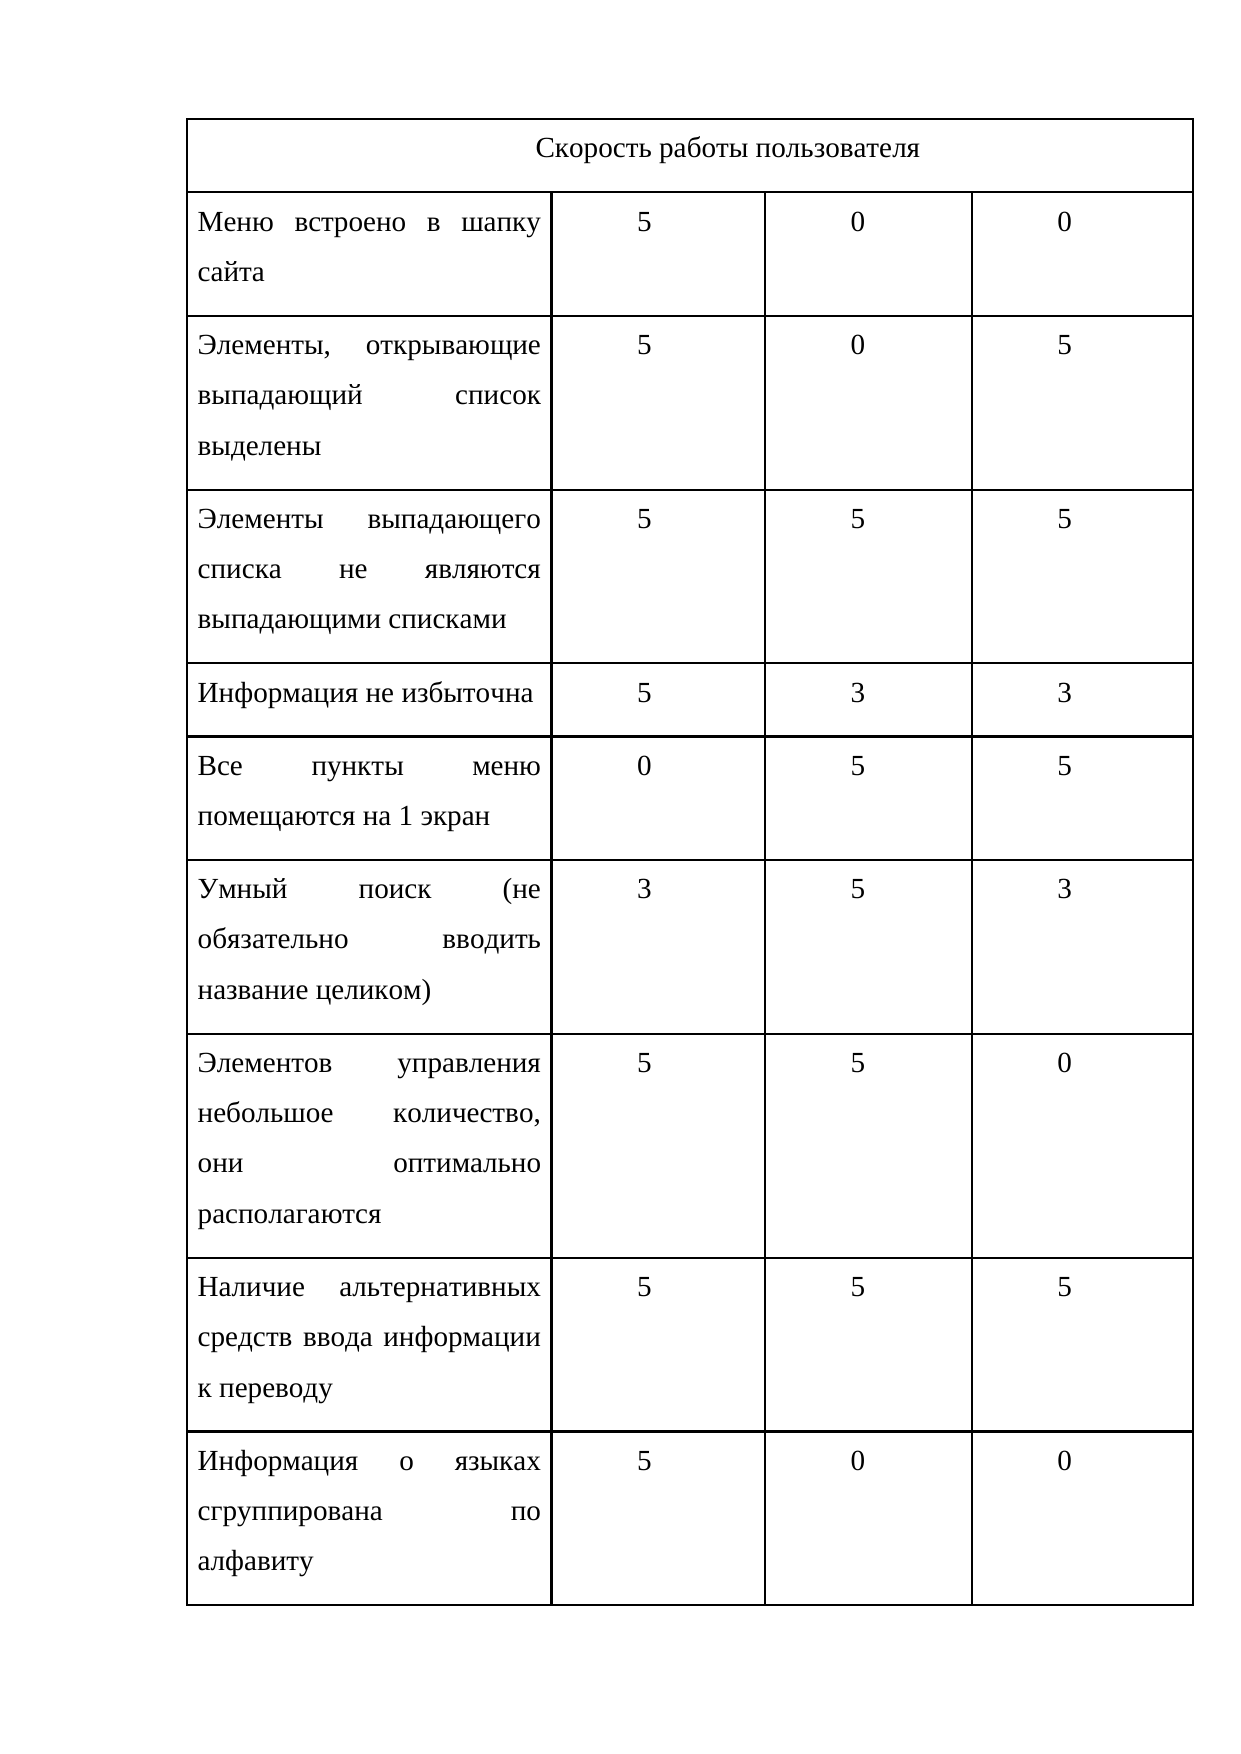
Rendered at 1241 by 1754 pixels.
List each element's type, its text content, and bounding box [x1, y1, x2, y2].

table_cell 5 [766, 491, 971, 662]
table_cell 0 [766, 317, 971, 488]
table_cell Элементы выпадающего списка не являются выпадающими списками [188, 491, 550, 662]
table_cell Умный поиск (не обязательно вводить название целиком) [188, 861, 550, 1032]
table_cell 5 [766, 1259, 971, 1430]
table_cell 0 [766, 1433, 971, 1604]
table_cell 5 [553, 317, 764, 488]
table_cell 5 [553, 193, 764, 315]
table_cell 5 [766, 1035, 971, 1257]
table_cell 0 [973, 193, 1192, 315]
table_cell 5 [553, 1259, 764, 1430]
table_cell 5 [973, 491, 1192, 662]
table_cell Меню встроено в шапку сайта [188, 193, 550, 315]
table_cell 5 [553, 491, 764, 662]
table_cell 3 [553, 861, 764, 1032]
table_cell 3 [973, 664, 1192, 735]
table_cell Информация о языках сгруппирована по алфавиту [188, 1433, 550, 1604]
table_cell 5 [766, 738, 971, 859]
table_cell Наличие альтернативных средств ввода информации к переводу [188, 1259, 550, 1430]
table_cell 5 [766, 861, 971, 1032]
table_cell Скорость работы пользователя [188, 120, 1192, 191]
table_cell 5 [553, 1433, 764, 1604]
table_cell 3 [973, 861, 1192, 1032]
table_cell 0 [766, 193, 971, 315]
table_cell Все пункты меню помещаются на 1 экран [188, 738, 550, 859]
table_cell 3 [766, 664, 971, 735]
table_cell 5 [553, 664, 764, 735]
table_cell 0 [973, 1035, 1192, 1257]
table_cell Элементов управления небольшое количество, они оптимально располагаются [188, 1035, 550, 1257]
table_cell Элементы, открывающие выпадающий список выделены [188, 317, 550, 488]
table_cell 0 [973, 1433, 1192, 1604]
table_cell 5 [973, 738, 1192, 859]
table_cell 0 [553, 738, 764, 859]
table_cell 5 [553, 1035, 764, 1257]
table_cell 5 [973, 317, 1192, 488]
table_cell 5 [973, 1259, 1192, 1430]
table_cell Информация не избыточна [188, 664, 550, 735]
